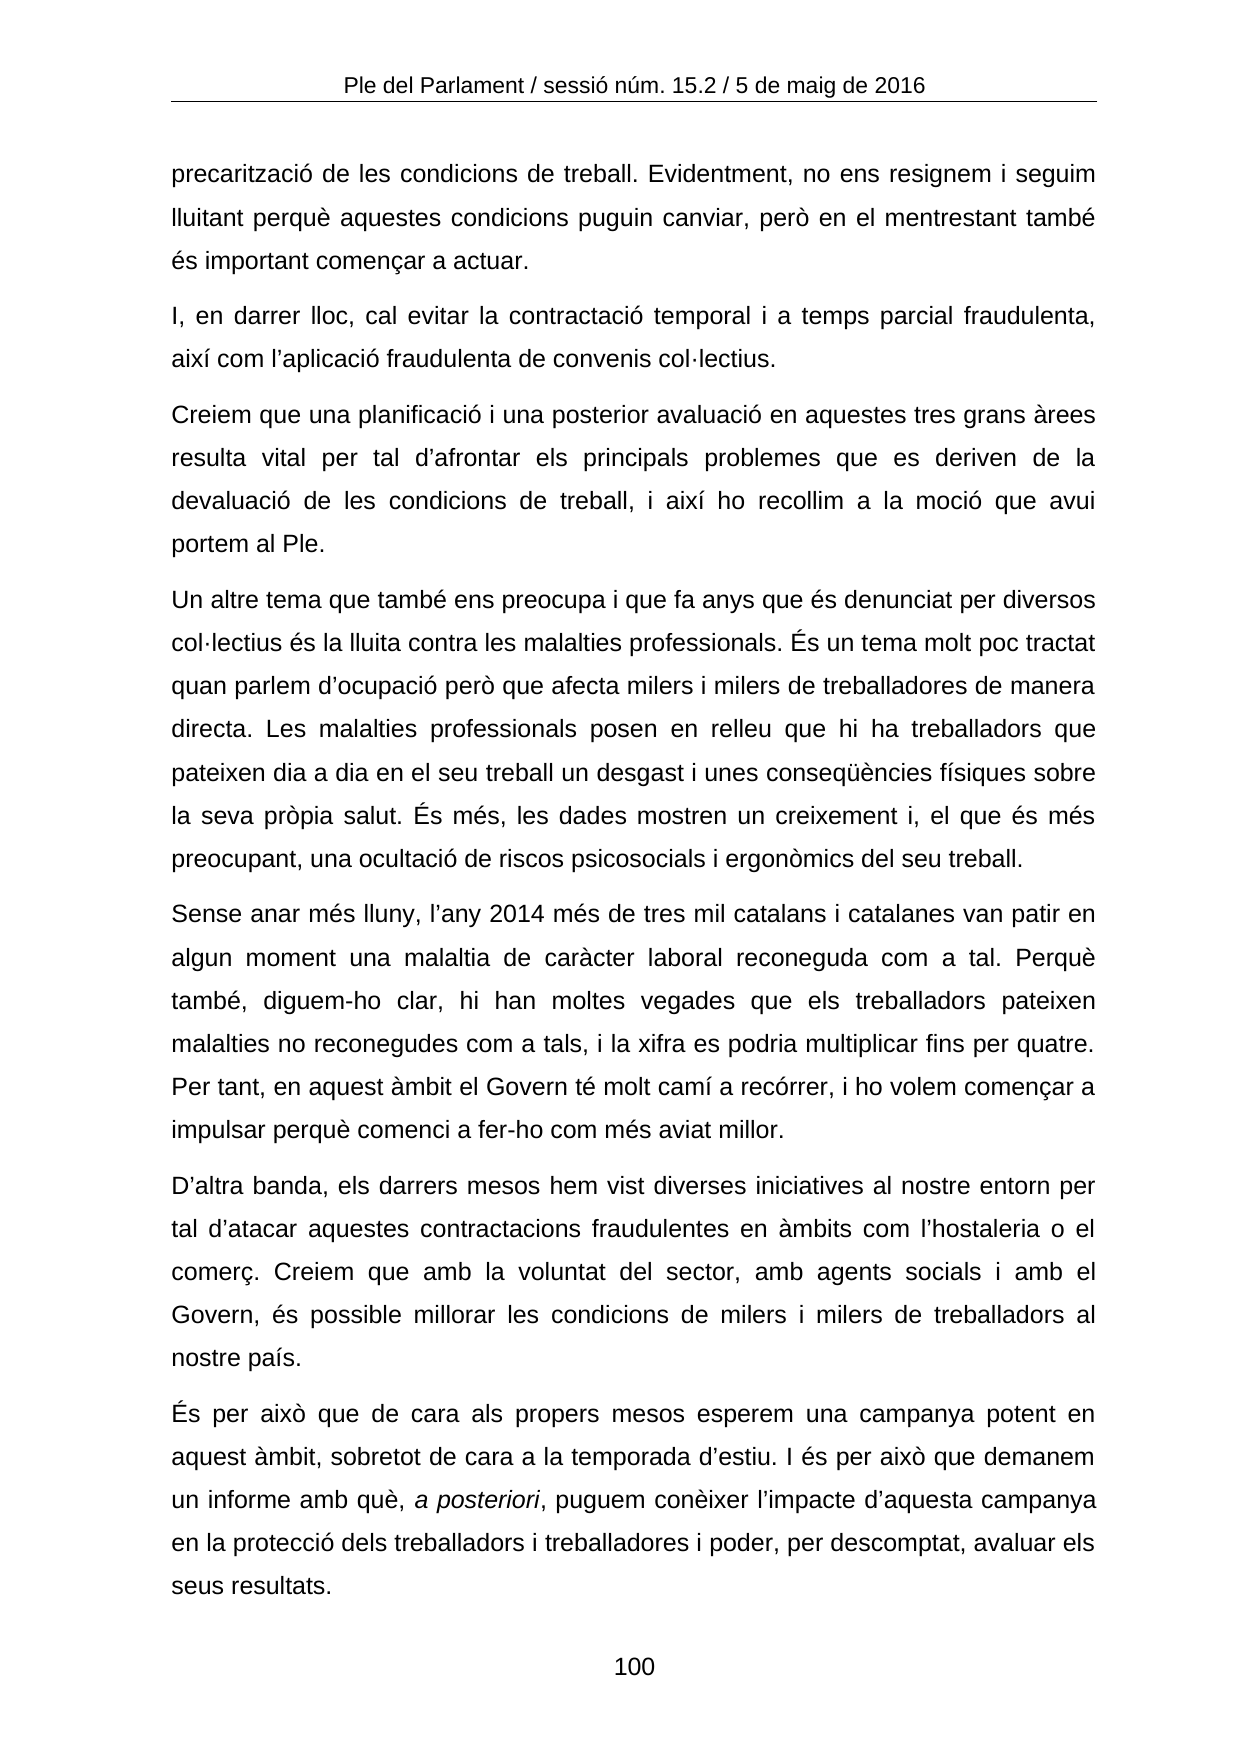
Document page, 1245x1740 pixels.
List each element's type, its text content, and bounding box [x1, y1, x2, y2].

text És per això que de cara als propers mesos esperem una campanya potent en aquest àmbit, sobretot de cara a la temporada d’estiu. I és per això que demanem un informe amb què, a posteriori, puguem conèixer l’impacte d’aquesta campanya en la protecció dels treballadors i treballadores i poder, per descomptat, avaluar els seus resultats. [171, 1399, 1097, 1600]
text Creiem que una planificació i una posterior avaluació en aquestes tres grans àrees resulta vital per tal d’afrontar els principals problemes que es deriven de la devaluació de les condicions de treball, i així ho recollim a la moció que avui portem al Ple. [171, 400, 1097, 558]
text I, en darrer lloc, cal evitar la contractació temporal i a temps parcial fraudulenta, així com l’aplicació fraudulenta de convenis col·lectius. [171, 301, 1097, 373]
text Un altre tema que també ens preocupa i que fa anys que és denunciat per diversos col·lectius és la lluita contra les malalties professionals. És un tema molt poc tractat quan parlem d’ocupació però que afecta milers i milers de treballadores de manera directa. Les malalties professionals posen en relleu que hi ha treballadors que pateixen dia a dia en el seu treball un desgast i unes conseqüències físiques sobre la seva pròpia salut. És més, les dades mostren un creixement i, el que és més preocupant, una ocultació de riscos psicosocials i ergonòmics del seu treball. [171, 585, 1097, 873]
text Sense anar més lluny, l’any 2014 més de tres mil catalans i catalanes van patir en algun moment una malaltia de caràcter laboral reconeguda com a tal. Perquè també, diguem-ho clar, hi han moltes vegades que els treballadors pateixen malalties no reconegudes com a tals, i la xifra es podria multiplicar fins per quatre. Per tant, en aquest àmbit el Govern té molt camí a recórrer, i ho volem començar a impulsar perquè comenci a fer-ho com més aviat millor. [171, 899, 1097, 1144]
text D’altra banda, els darrers mesos hem vist diverses iniciatives al nostre entorn per tal d’atacar aquestes contractacions fraudulentes en àmbits com l’hostaleria o el comerç. Creiem que amb la voluntat del sector, amb agents socials i amb el Govern, és possible millorar les condicions de milers i milers de treballadors al nostre país. [171, 1171, 1097, 1372]
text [171, 159, 1097, 274]
